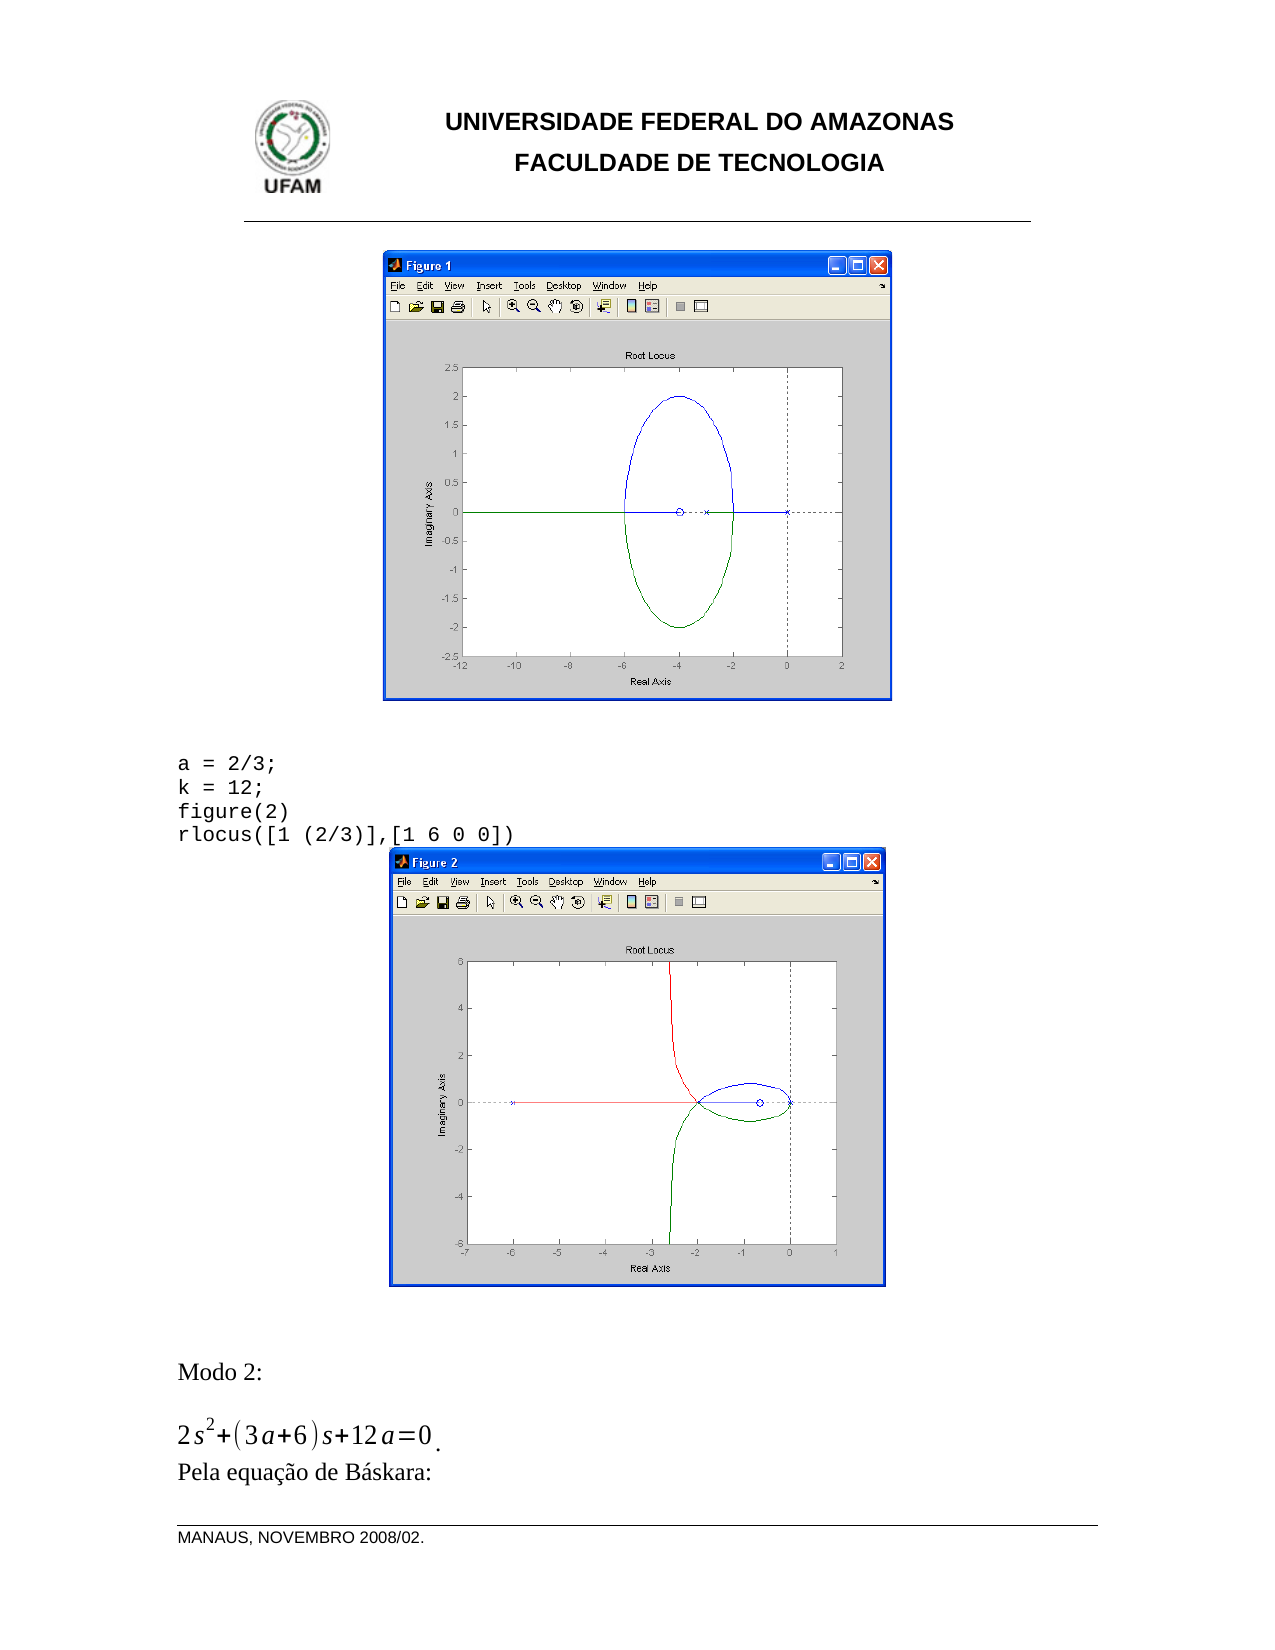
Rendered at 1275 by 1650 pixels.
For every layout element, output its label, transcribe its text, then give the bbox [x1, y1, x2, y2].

text Modo 2: [177, 1344, 1098, 1385]
picture [389, 847, 886, 1287]
picture [255, 100, 331, 193]
text . [177, 1414, 1098, 1457]
text a = 2/3; [177, 753, 1098, 777]
text Pela equação de Báskara: [177, 1457, 1098, 1486]
text k = 12; [177, 777, 1098, 801]
text figure(2) [177, 801, 1098, 824]
picture [382, 250, 893, 701]
text rlocus([1 (2/3)],[1 6 0 0]) [177, 824, 1098, 848]
